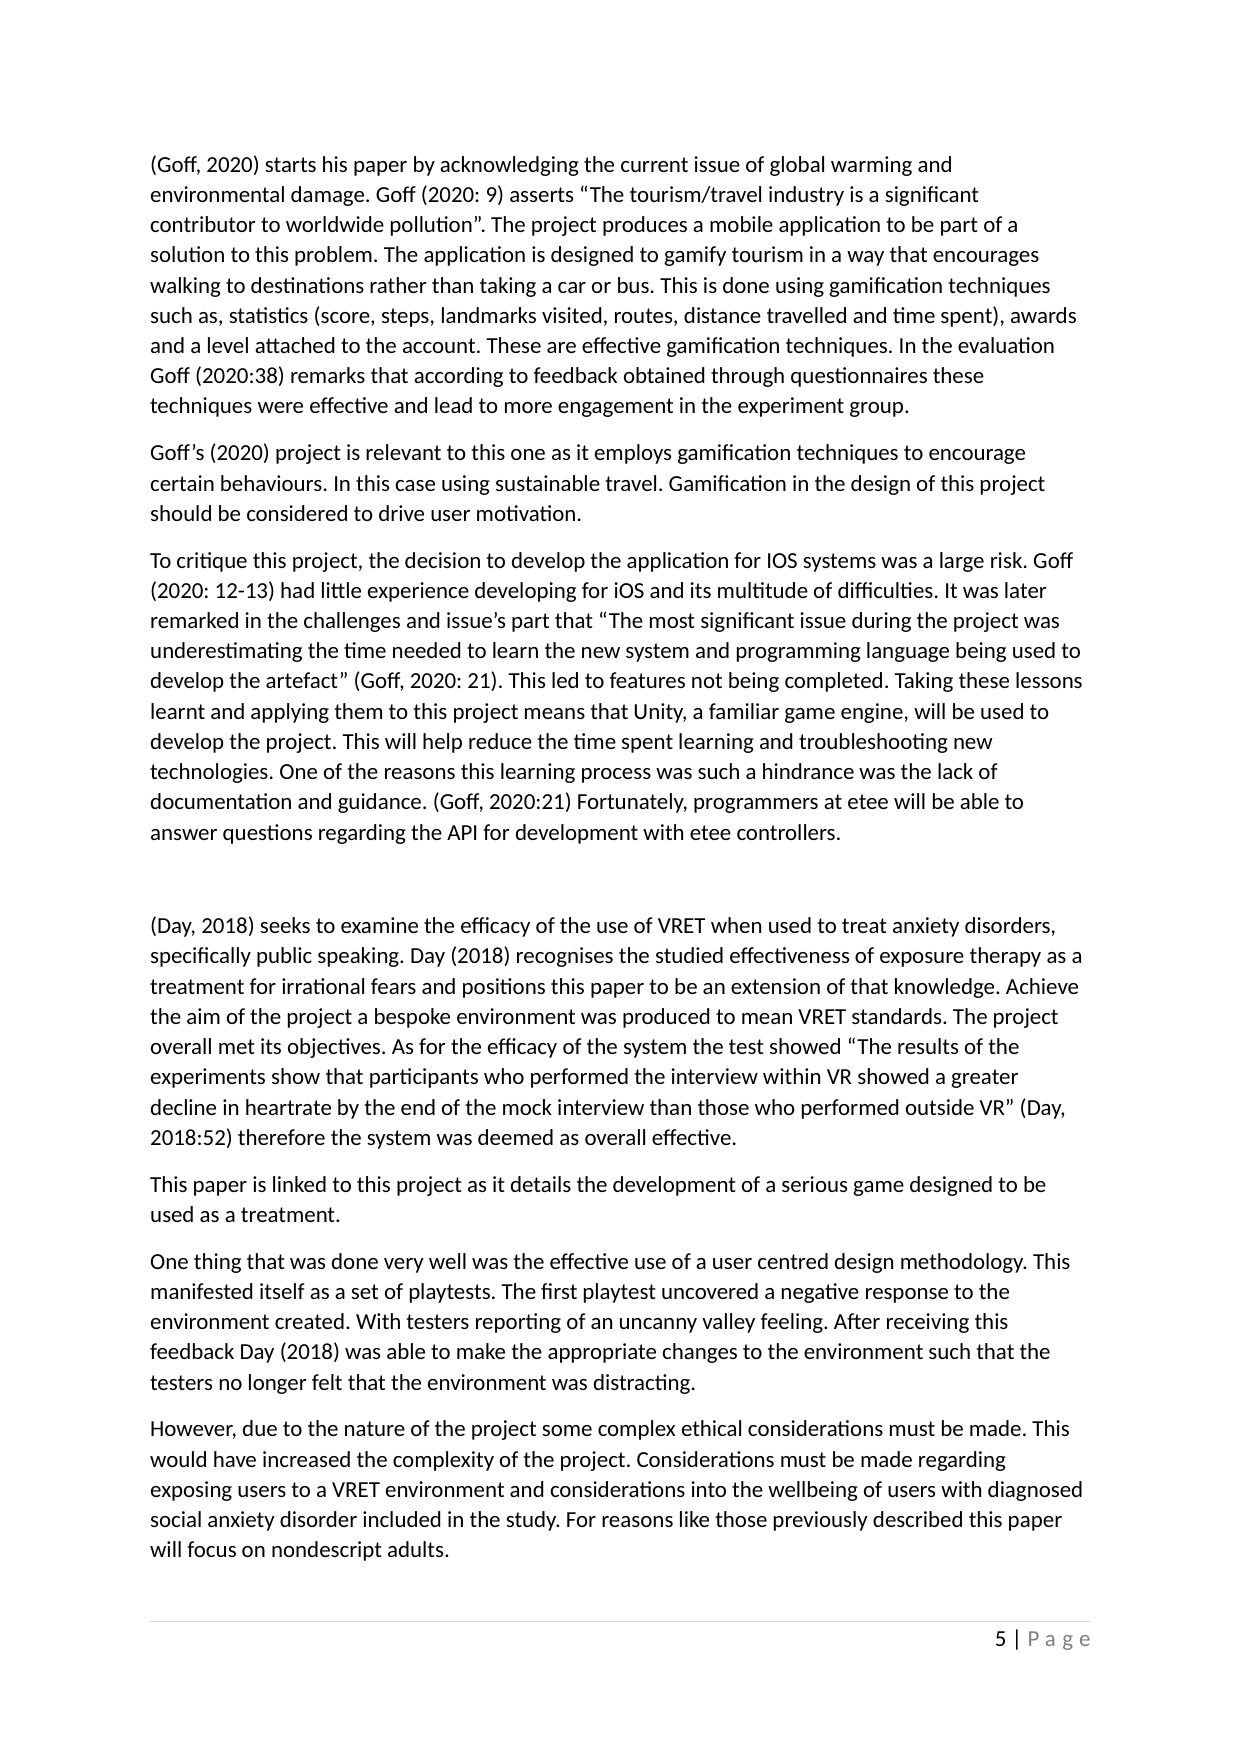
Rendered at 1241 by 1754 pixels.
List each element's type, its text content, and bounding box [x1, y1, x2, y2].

text (Goff, 2020) starts his paper by acknowledging the current issue of global warming and environmental damage. Goff (2020: 9) asserts “The tourism/travel industry is a significant contributor to worldwide pollution”. The project produces a mobile application to be part of a solution to this problem. The application is designed to gamify tourism in a way that encourages walking to destinations rather than taking a car or bus. This is done using gamification techniques such as, statistics (score, steps, landmarks visited, routes, distance travelled and time spent), awards and a level attached to the account. These are effective gamification techniques. In the evaluation Goff (2020:38) remarks that according to feedback obtained through questionnaires these techniques were effective and lead to more engagement in the experiment group. [150, 150, 1090, 420]
text However, due to the nature of the project some complex ethical considerations must be made. This would have increased the complexity of the project. Considerations must be made regarding exposing users to a VRET environment and considerations into the wellbeing of users with diagnosed social anxiety disorder included in the study. For reasons like those previously described this paper will focus on nondescript adults. [150, 1414, 1090, 1563]
text (Day, 2018) seeks to examine the efficacy of the use of VRET when used to treat anxiety disorders, specifically public speaking. Day (2018) recognises the studied effectiveness of exposure therapy as a treatment for irrational fears and positions this paper to be an extension of that knowledge. Achieve the aim of the project a bespoke environment was produced to mean VRET standards. The project overall met its objectives. As for the efficacy of the system the test showed “The results of the experiments show that participants who performed the interview within VR showed a greater decline in heartrate by the end of the mock interview than those who performed outside VR” (Day, 2018:52) therefore the system was deemed as overall effective. [150, 911, 1090, 1151]
text One thing that was done very well was the effective use of a user centred design methodology. This manifested itself as a set of playtests. The first playtest uncovered a negative response to the environment created. With testers reporting of an uncanny valley feeling. After receiving this feedback Day (2018) was able to make the appropriate changes to the environment such that the testers no longer felt that the environment was distracting. [150, 1247, 1090, 1396]
text To critique this project, the decision to develop the application for IOS systems was a large risk. Goff (2020: 12-13) had little experience developing for iOS and its multitude of difficulties. It was later remarked in the challenges and issue’s part that “The most significant issue during the project was underestimating the time needed to learn the new system and programming language being used to develop the artefact” (Goff, 2020: 21). This led to features not being completed. Taking these lessons learnt and applying them to this project means that Unity, a familiar game engine, will be used to develop the project. This will help reduce the time spent learning and troubleshooting new technologies. One of the reasons this learning process was such a hindrance was the lack of documentation and guidance. (Goff, 2020:21) Fortunately, programmers at etee will be able to answer questions regarding the API for development with etee controllers. [150, 546, 1090, 846]
text This paper is linked to this project as it details the development of a serious game designed to be used as a treatment. [150, 1170, 1090, 1228]
text Goff’s (2020) project is relevant to this one as it employs gamification techniques to encourage certain behaviours. In this case using sustainable travel. Gamification in the design of this project should be considered to drive user motivation. [150, 438, 1090, 527]
